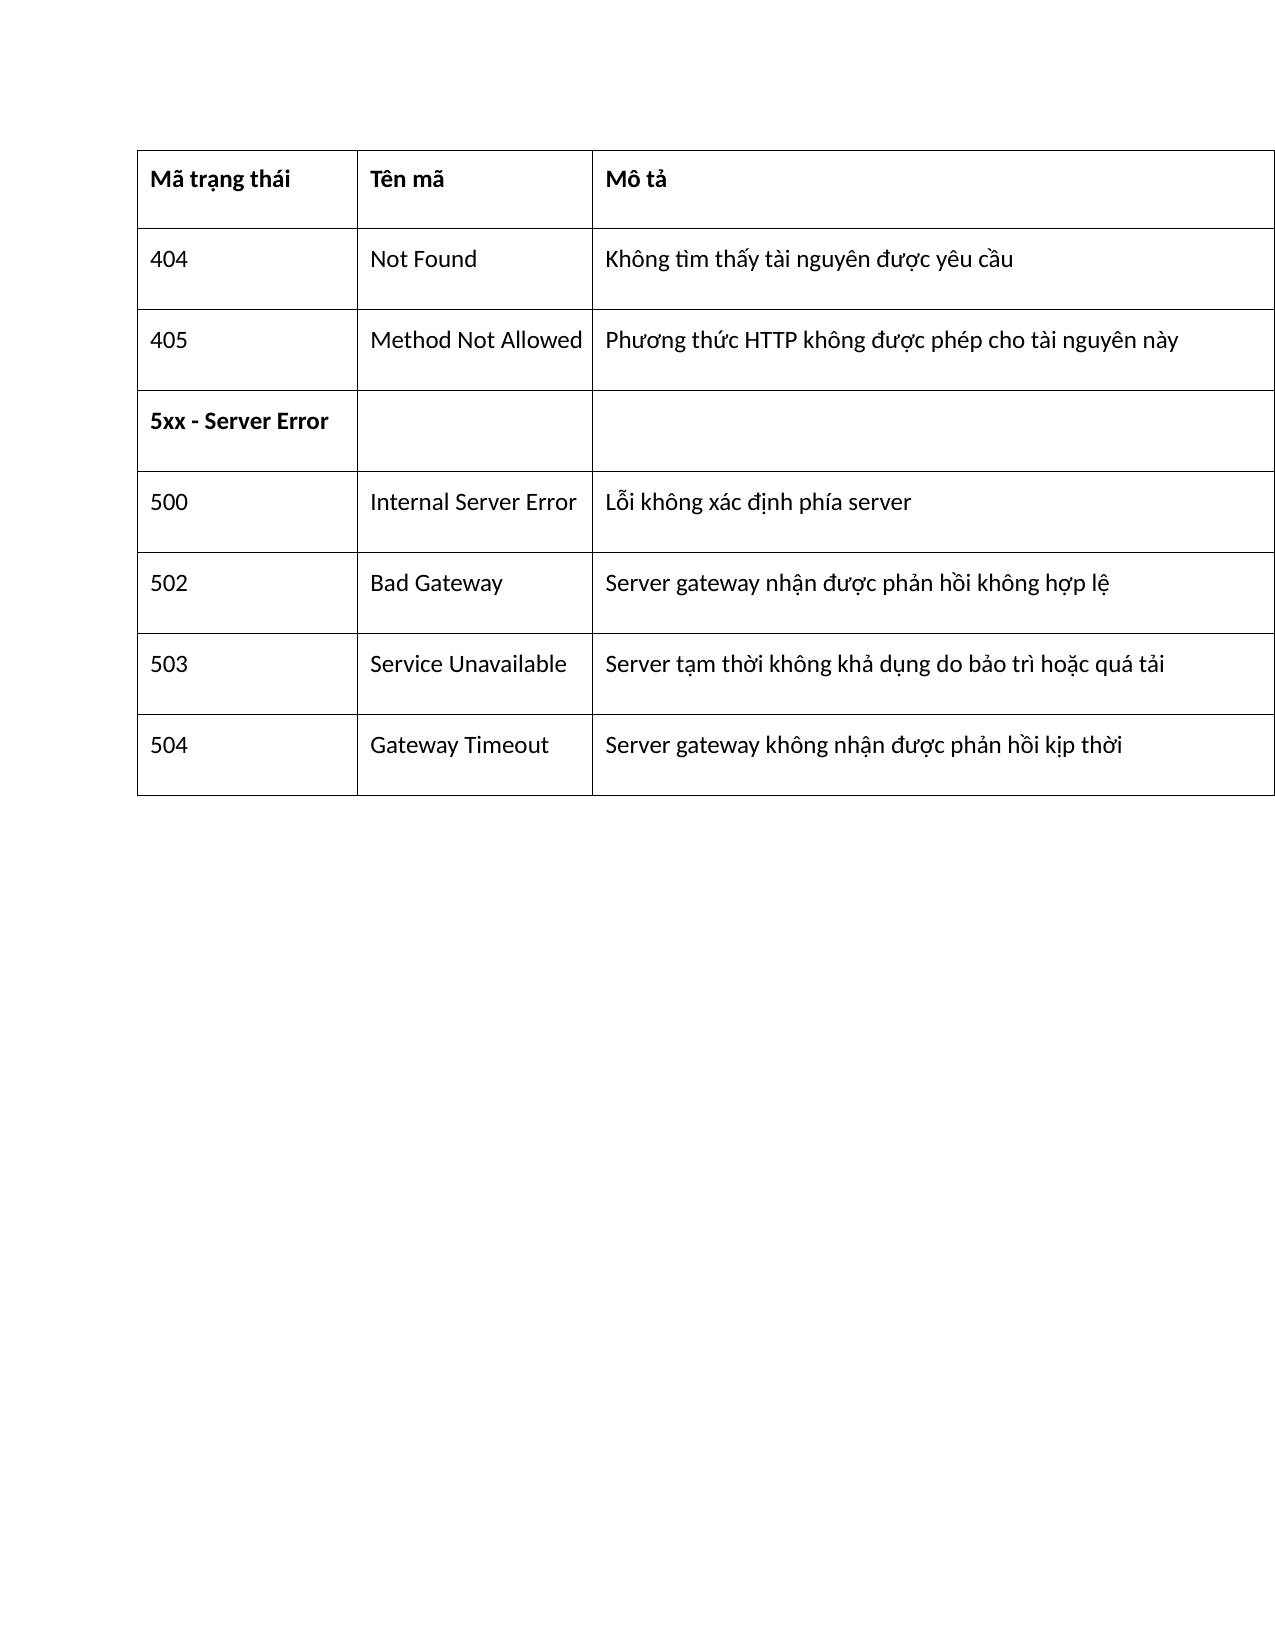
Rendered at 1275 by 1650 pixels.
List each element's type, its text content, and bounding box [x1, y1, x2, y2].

table_cell Server gateway nhận được phản hồi không hợp lệ [593, 553, 1274, 633]
table_cell 5xx - Server Error [138, 391, 357, 471]
table_cell Gateway Timeout [358, 715, 592, 795]
table_cell 502 [138, 553, 357, 633]
table_header Mã trạng thái [138, 151, 357, 227]
table_cell [593, 391, 1274, 471]
table_cell Internal Server Error [358, 472, 592, 552]
table_cell Phương thức HTTP không được phép cho tài nguyên này [593, 310, 1274, 389]
table_cell Không tìm thấy tài nguyên được yêu cầu [593, 229, 1274, 308]
table_cell Server gateway không nhận được phản hồi kịp thời [593, 715, 1274, 795]
table_cell 500 [138, 472, 357, 552]
table_cell [358, 391, 592, 471]
table_cell Server tạm thời không khả dụng do bảo trì hoặc quá tải [593, 634, 1274, 714]
table_cell 504 [138, 715, 357, 795]
table_cell Service Unavailable [358, 634, 592, 714]
table_header Mô tả [593, 151, 1274, 227]
table_cell Bad Gateway [358, 553, 592, 633]
table_cell 405 [138, 310, 357, 389]
table_cell 503 [138, 634, 357, 714]
table_cell Method Not Allowed [358, 310, 592, 389]
table_cell Not Found [358, 229, 592, 308]
table_header Tên mã [358, 151, 592, 227]
table_cell Lỗi không xác định phía server [593, 472, 1274, 552]
table_cell 404 [138, 229, 357, 308]
